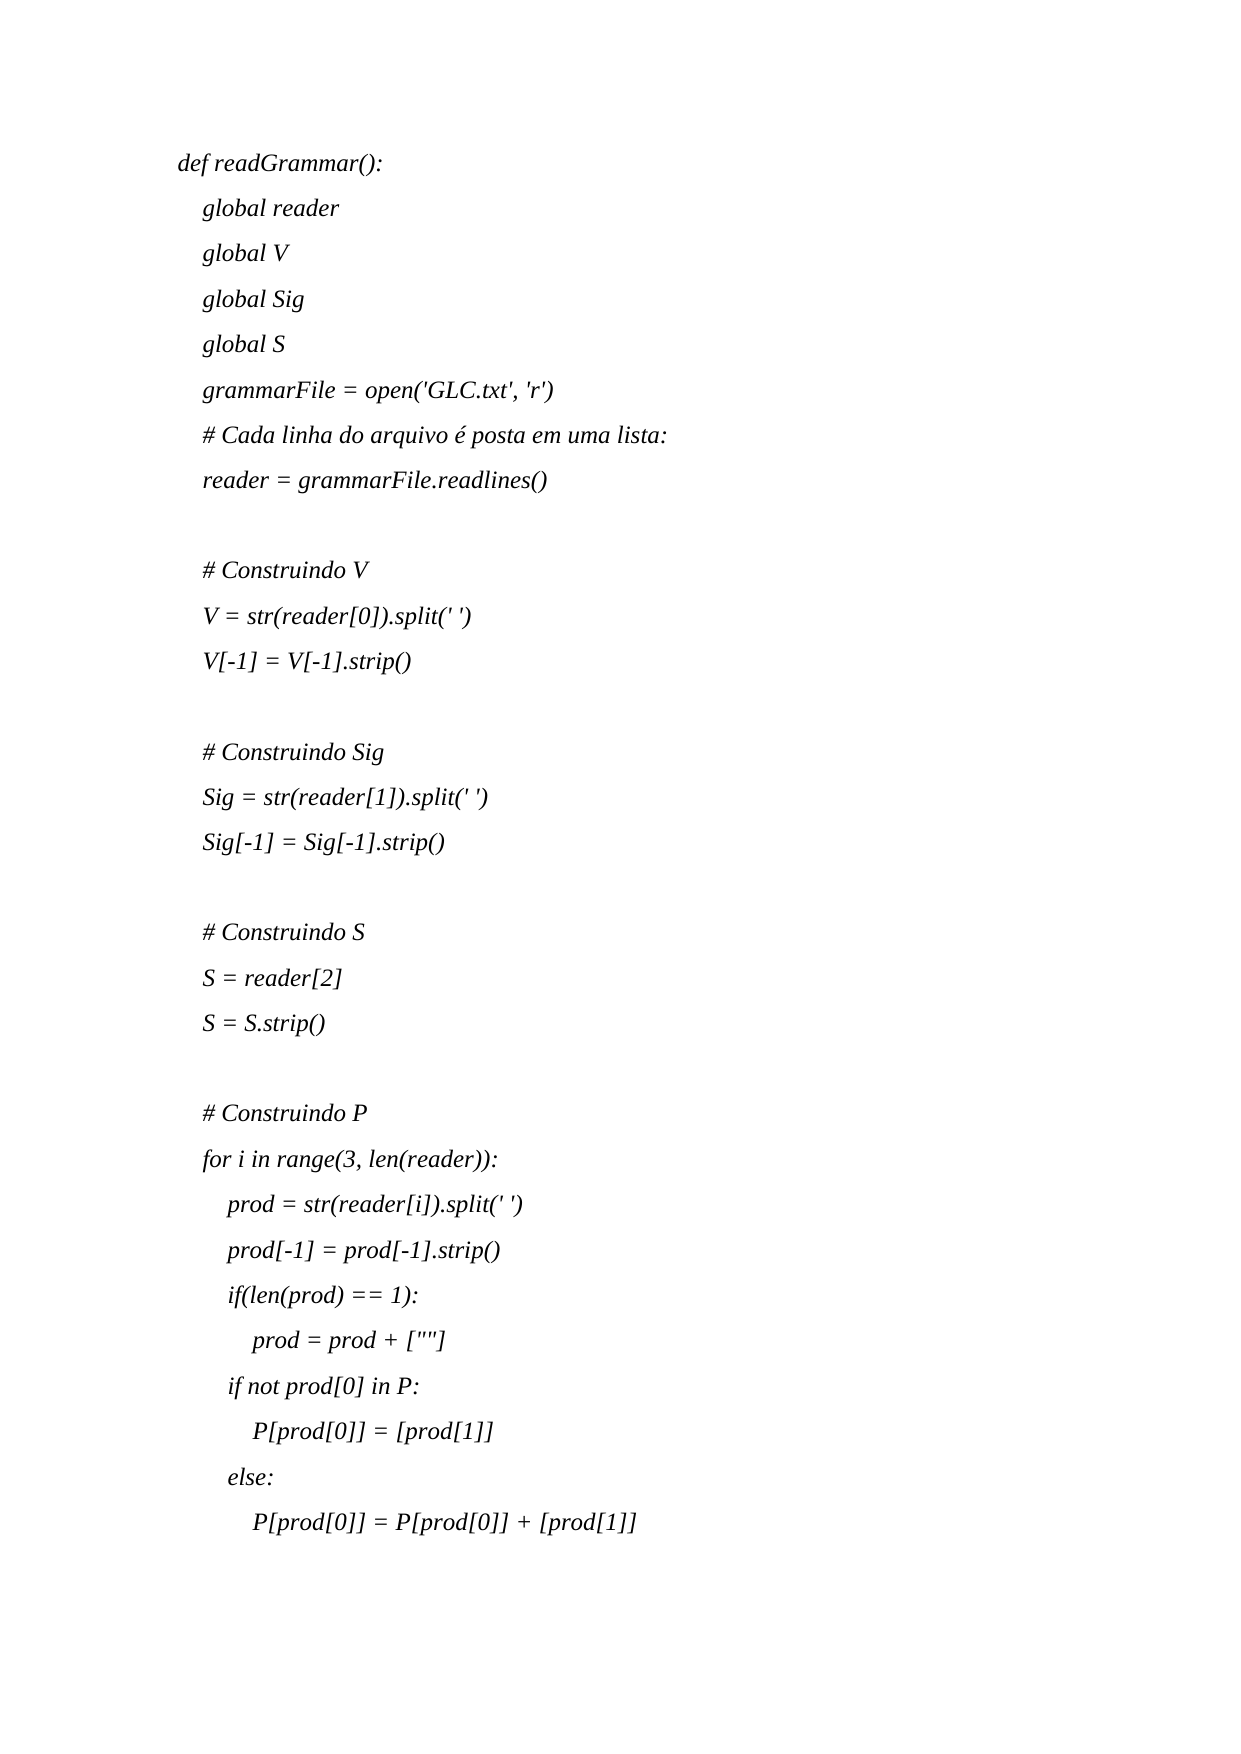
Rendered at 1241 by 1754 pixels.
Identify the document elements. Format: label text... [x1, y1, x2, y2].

text grammarFile = open('GLC.txt', 'r') [177, 375, 1063, 403]
text global reader [177, 193, 1063, 222]
text Sig[-1] = Sig[-1].strip() [177, 827, 1063, 856]
text if not prod[0] in P: [177, 1371, 1063, 1400]
text # Construindo S [177, 917, 1063, 946]
text # Construindo Sig [177, 737, 1063, 765]
text def readGrammar(): [177, 148, 1063, 176]
text S = reader[2] [177, 963, 1063, 992]
text else: [177, 1462, 1063, 1491]
text P[prod[0]] = [prod[1]] [177, 1416, 1063, 1445]
text P[prod[0]] = P[prod[0]] + [prod[1]] [177, 1507, 1063, 1536]
text global V [177, 238, 1063, 267]
text global S [177, 329, 1063, 358]
text for i in range(3, len(reader)): [177, 1144, 1063, 1173]
text # Cada linha do arquivo é posta em uma lista: [177, 420, 1063, 449]
text if(len(prod) == 1): [177, 1280, 1063, 1309]
text # Construindo P [177, 1098, 1063, 1127]
text reader = grammarFile.readlines() [177, 466, 1063, 494]
text global Sig [177, 284, 1063, 313]
text Sig = str(reader[1]).split(' ') [177, 782, 1063, 811]
text # Construindo V [177, 556, 1063, 584]
text prod = str(reader[i]).split(' ') [177, 1189, 1063, 1218]
text S = S.strip() [177, 1008, 1063, 1037]
text prod = prod + [""] [177, 1326, 1063, 1354]
text V = str(reader[0]).split(' ') [177, 601, 1063, 630]
text V[-1] = V[-1].strip() [177, 646, 1063, 675]
text prod[-1] = prod[-1].strip() [177, 1235, 1063, 1263]
